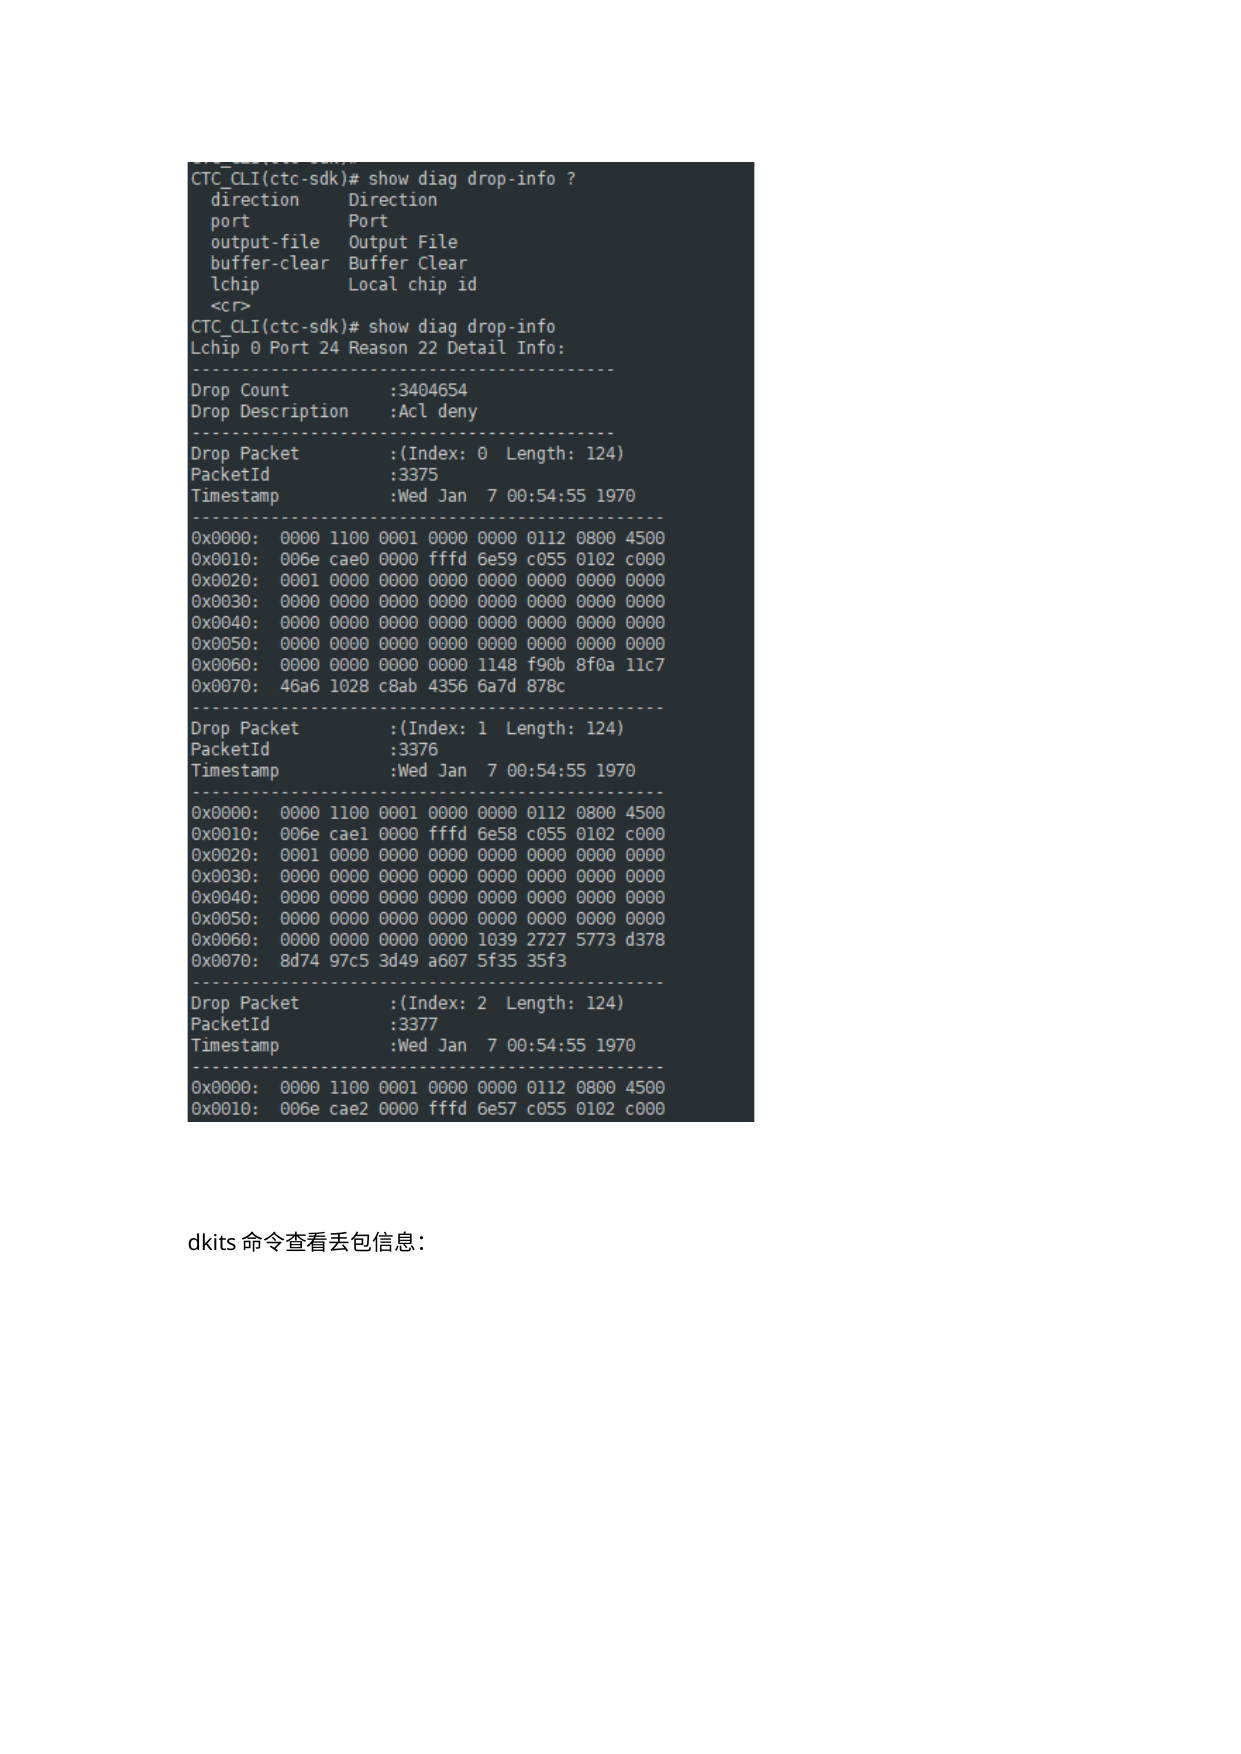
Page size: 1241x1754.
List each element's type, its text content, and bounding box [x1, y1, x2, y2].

picture [187, 162, 755, 1122]
text dkits命令查看丢包信息： [187, 1224, 1053, 1257]
